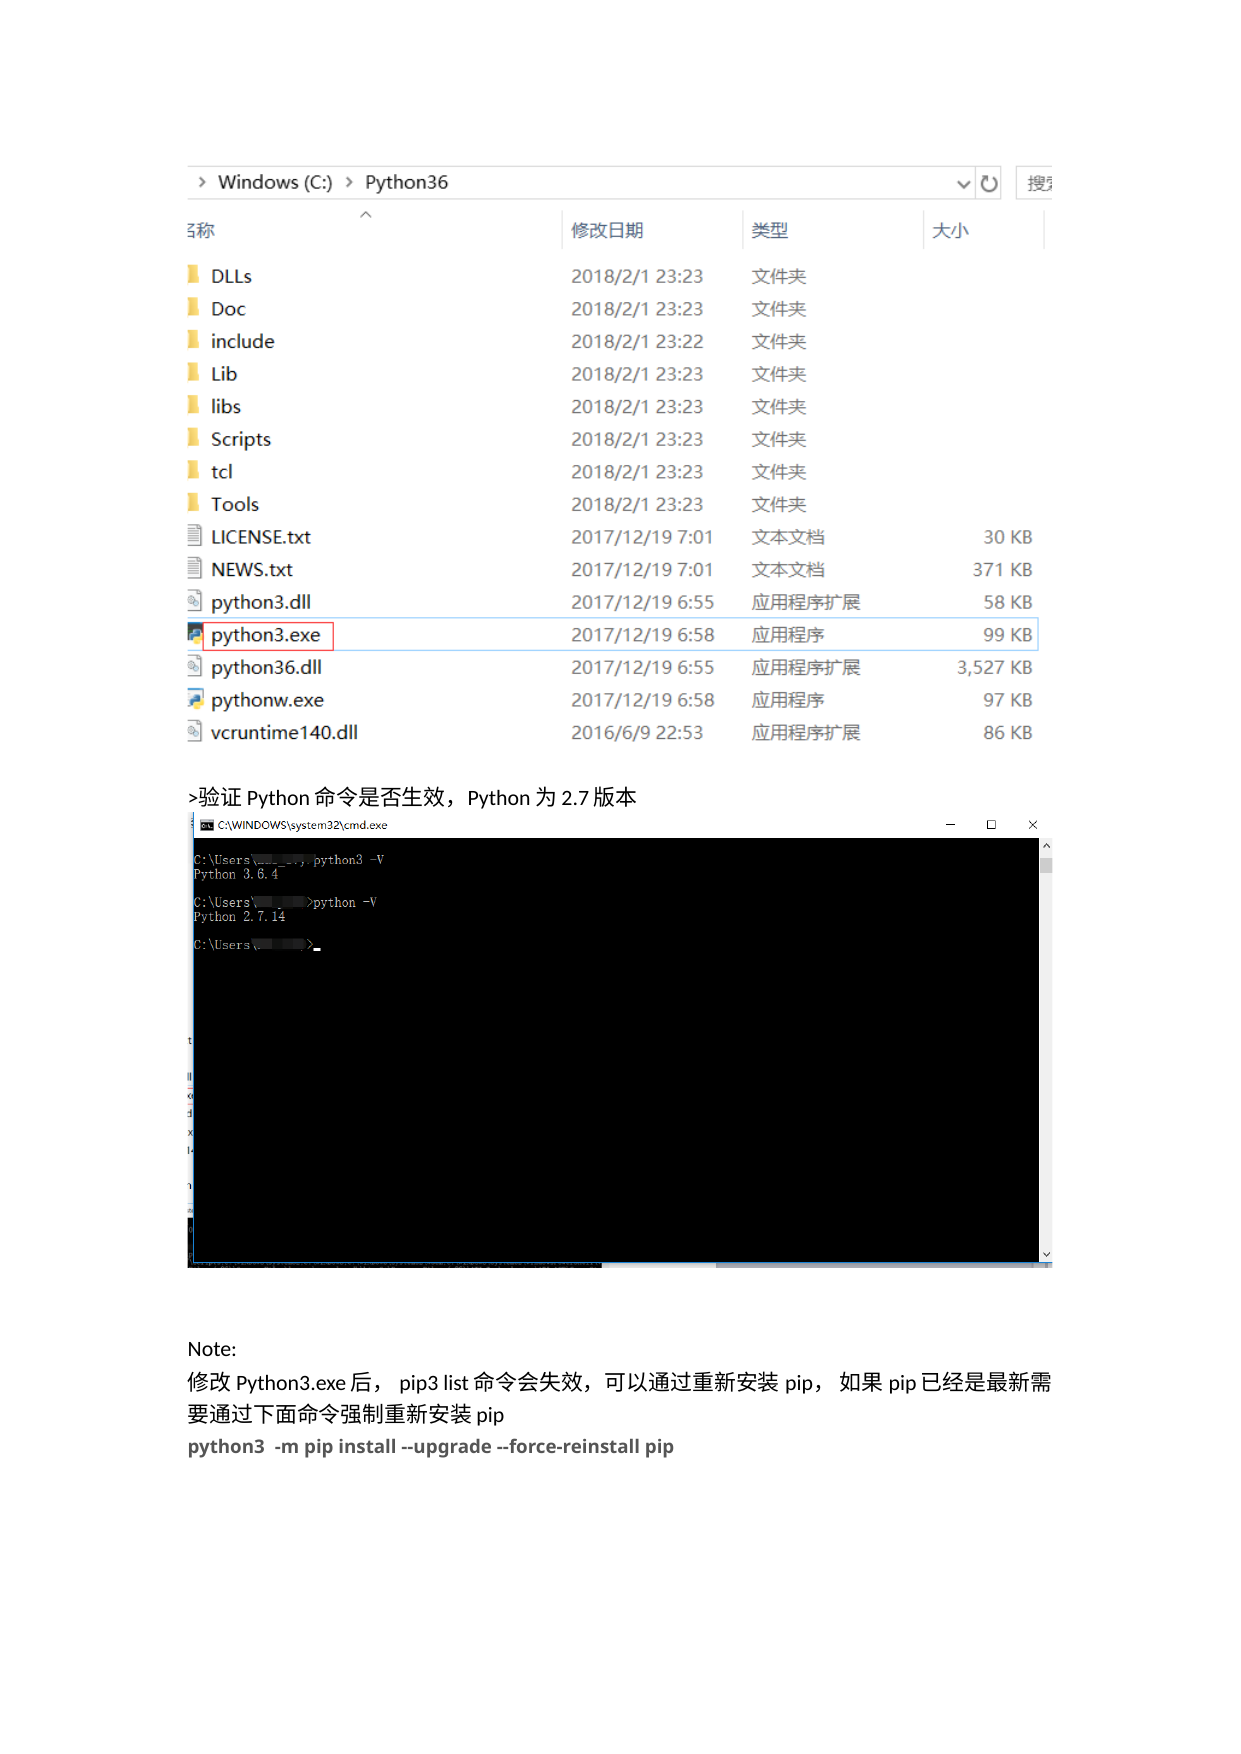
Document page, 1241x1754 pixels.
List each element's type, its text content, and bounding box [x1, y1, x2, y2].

text >验证Python命令是否生效，Python为2.7版本 [187, 779, 1053, 812]
picture [187, 812, 1053, 1268]
text Note: [187, 1332, 1053, 1364]
text python3 -m pip install --upgrade --force-reinstall pip [187, 1429, 1053, 1462]
picture [187, 162, 1052, 773]
text 修改Python3.exe后， pip3 list命令会失效，可以通过重新安装pip， 如果pip已经是最新需要通过下面命令强制重新安装pip [187, 1364, 1053, 1429]
